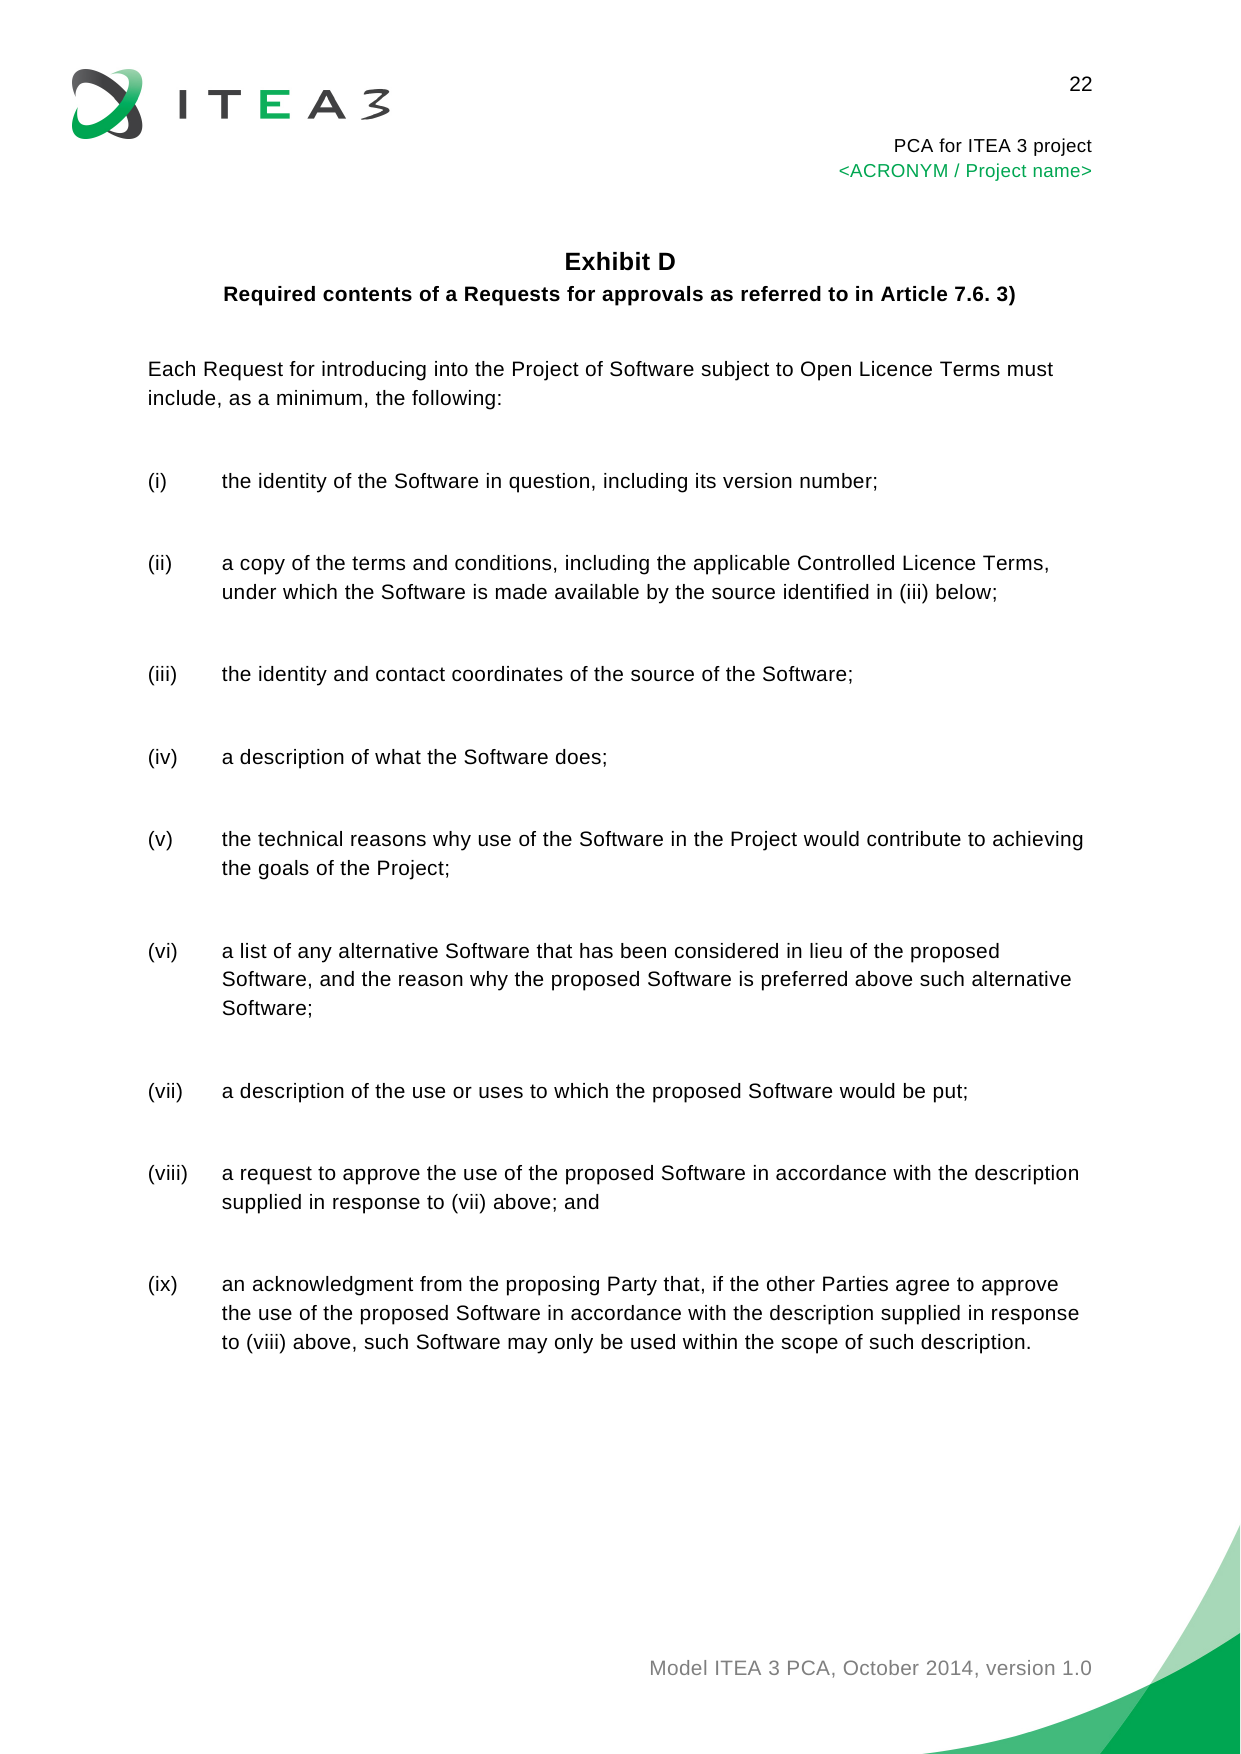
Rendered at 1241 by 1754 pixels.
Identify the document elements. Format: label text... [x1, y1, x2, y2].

text (ii) a copy of the terms and conditions, including the applicable Controlled Licence Terms, under which the Software is made available by the source identified in (iii) below; [148, 551, 1092, 604]
text (iv) a description of what the Software does; [148, 745, 1092, 769]
picture [814, 1488, 1241, 1754]
text Exhibit D [148, 247, 1092, 276]
text (vii) a description of the use or uses to which the proposed Software would be put; [148, 1078, 1092, 1102]
text (viii) a request to approve the use of the proposed Software in accordance with the description supplied in response to (vii) above; and [148, 1161, 1092, 1214]
text Required contents of a Requests for approvals as referred to in Article 7.6. 3) [148, 281, 1092, 305]
picture [0, 0, 442, 198]
text Each Request for introducing into the Project of Software subject to Open Licence Terms must include, as a minimum, the following: [148, 357, 1092, 410]
text (ix) an acknowledgment from the proposing Party that, if the other Parties agree to approve the use of the proposed Software in accordance with the description supplied in response to (viii) above, such Software may only be used within the scope of such description. [148, 1272, 1092, 1354]
text (v) the technical reasons why use of the Software in the Project would contribute to achieving the goals of the Project; [148, 827, 1092, 880]
text (iii) the identity and contact coordinates of the source of the Software; [148, 662, 1092, 686]
text (vi) a list of any alternative Software that has been considered in lieu of the proposed Software, and the reason why the proposed Software is preferred above such alternative Software; [148, 938, 1092, 1020]
text (i) the identity of the Software in question, including its version number; [148, 468, 1092, 492]
